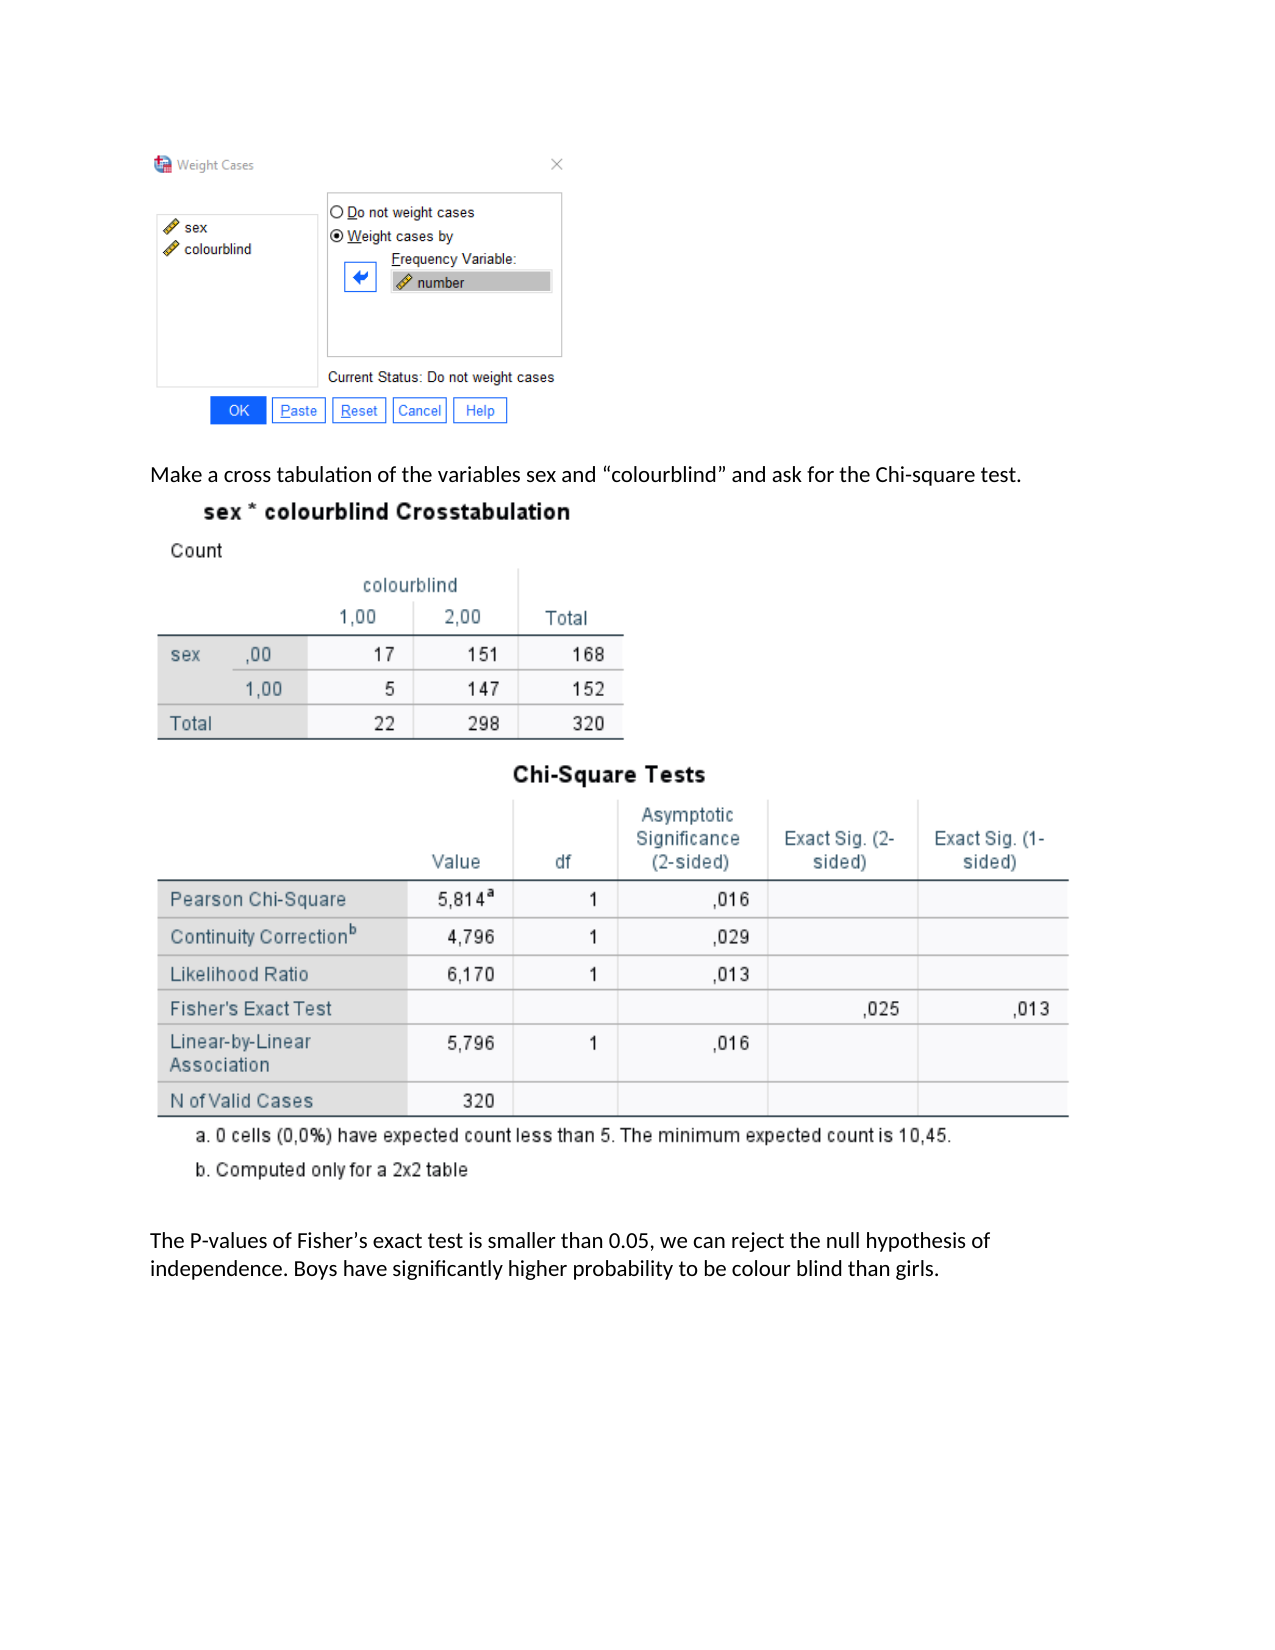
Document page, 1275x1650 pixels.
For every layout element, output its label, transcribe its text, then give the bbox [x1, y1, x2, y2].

text The P-values of Fisher’s exact test is smaller than 0.05, we can reject the null hypothesis of independence. Boys have significantly higher probability to be colour blind than girls. [150, 1226, 1125, 1282]
picture [150, 487, 1080, 1197]
picture [150, 150, 572, 432]
text Make a cross tabulation of the variables sex and “colourblind” and ask for the Chi-square test. [150, 460, 1125, 488]
